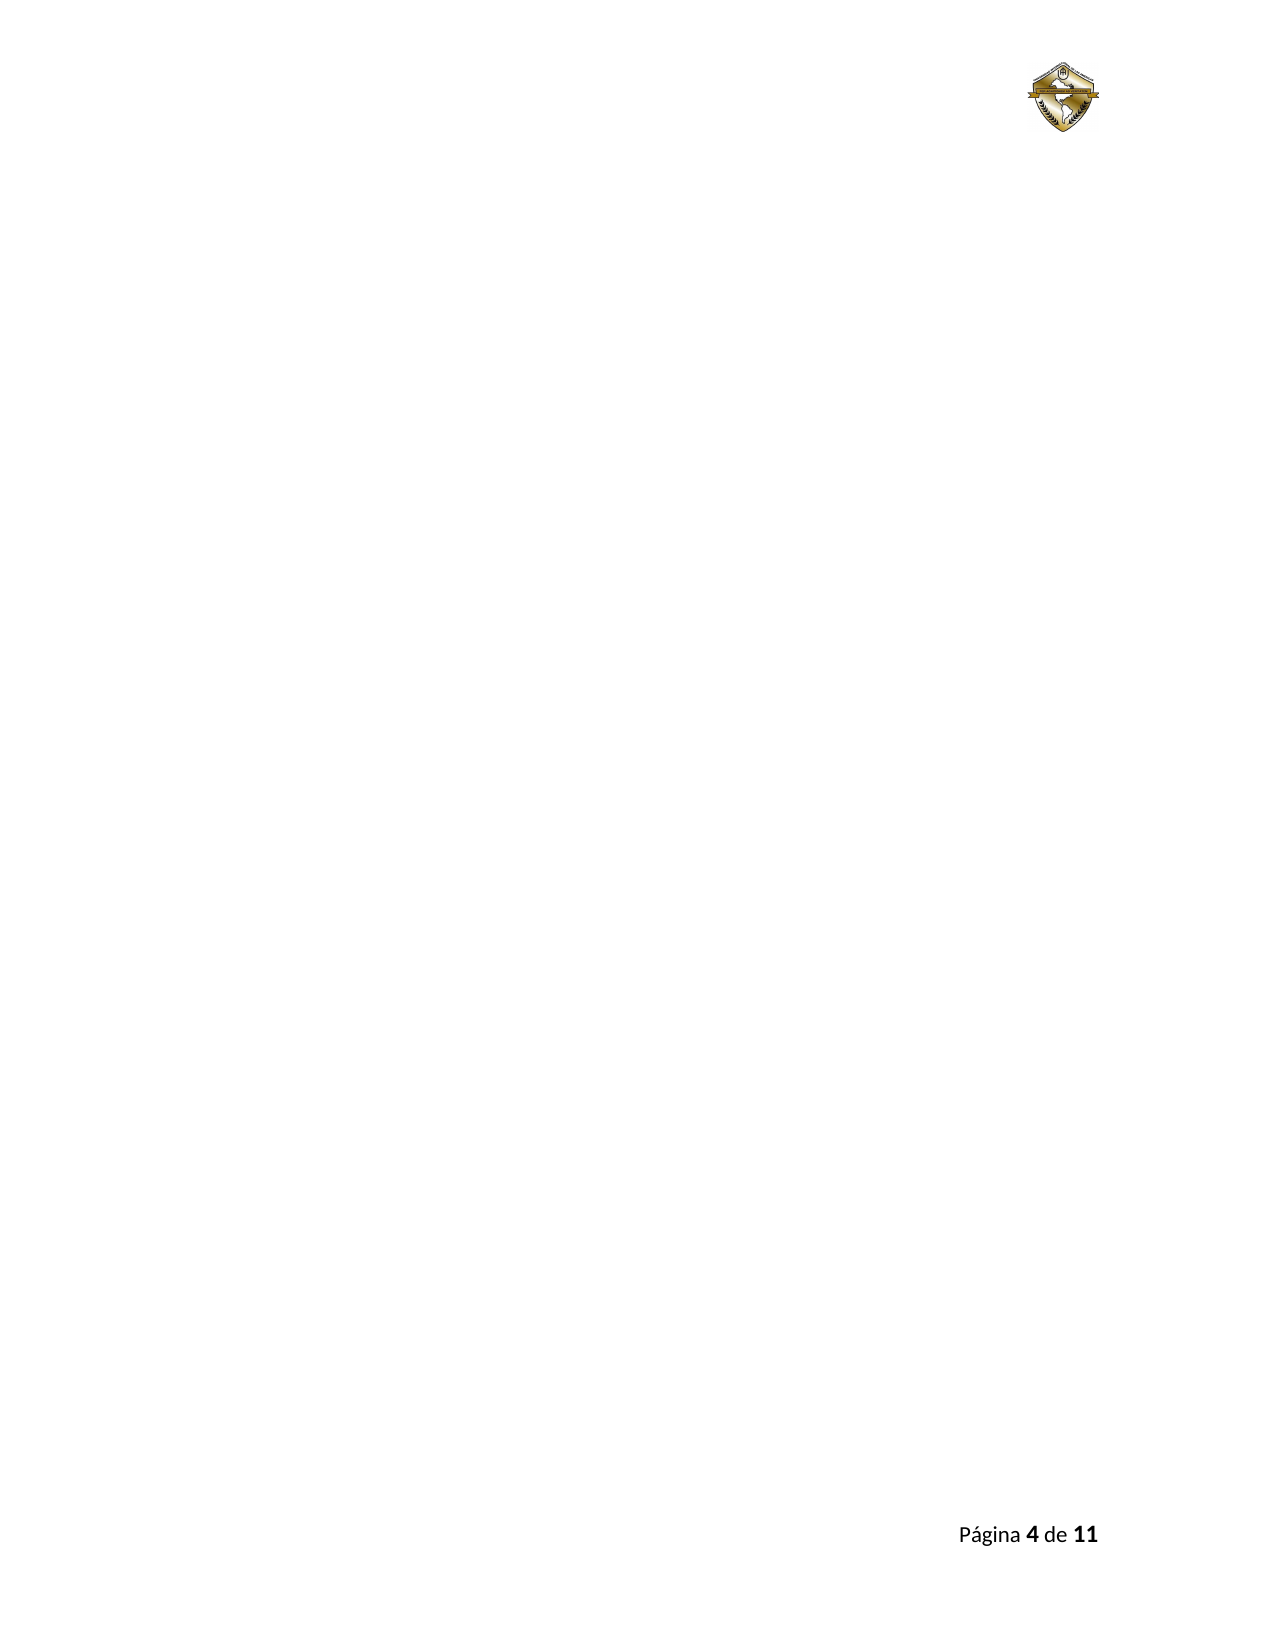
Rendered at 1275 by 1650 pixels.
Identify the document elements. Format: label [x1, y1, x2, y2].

picture [1027, 62, 1099, 132]
